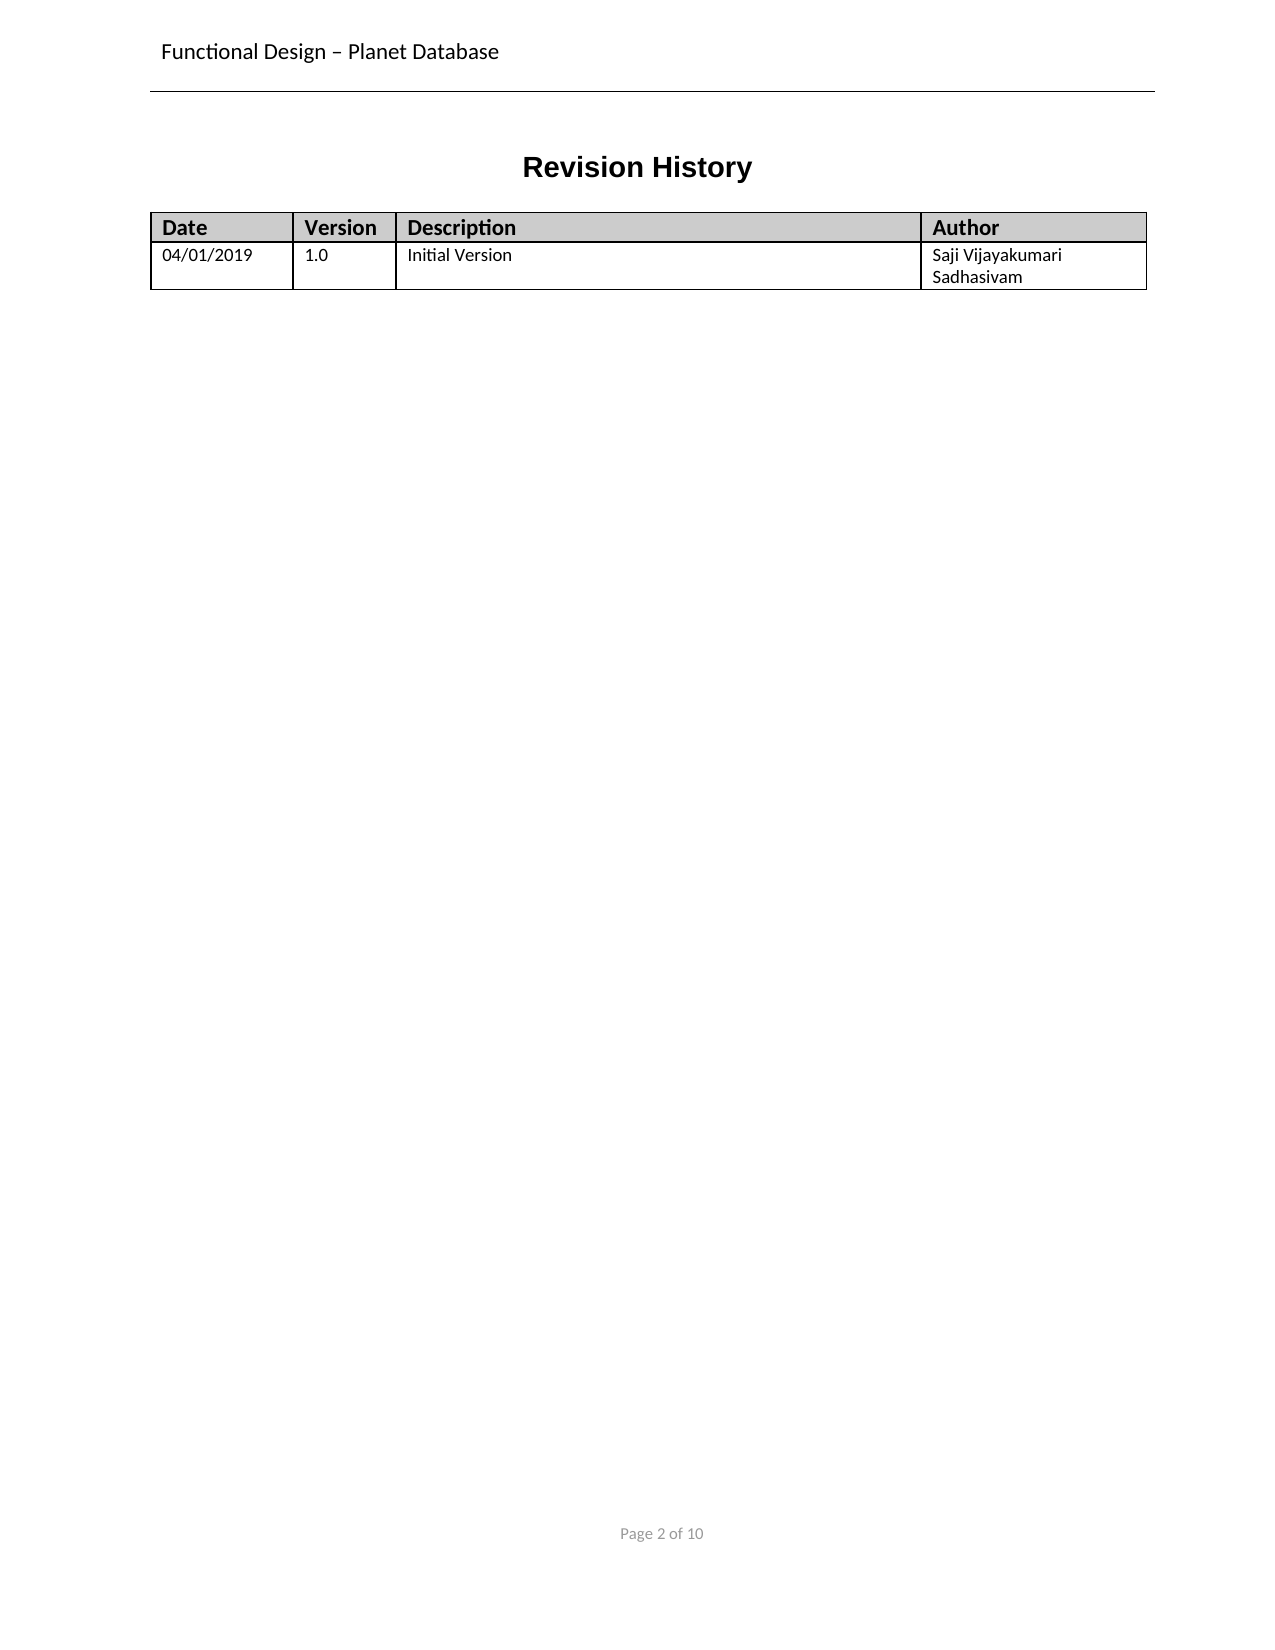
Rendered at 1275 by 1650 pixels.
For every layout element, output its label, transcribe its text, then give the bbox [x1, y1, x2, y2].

table_cell 04/01/2019 [152, 243, 292, 288]
title Revision History [150, 150, 1125, 183]
table_header Date [152, 213, 292, 241]
table_header Author [922, 213, 1146, 241]
table_header Description [397, 213, 920, 241]
table_cell Saji Vijayakumari Sadhasivam [922, 243, 1146, 288]
table_header Version [294, 213, 395, 241]
table_cell Initial Version [397, 243, 920, 288]
table_cell 1.0 [294, 243, 395, 288]
